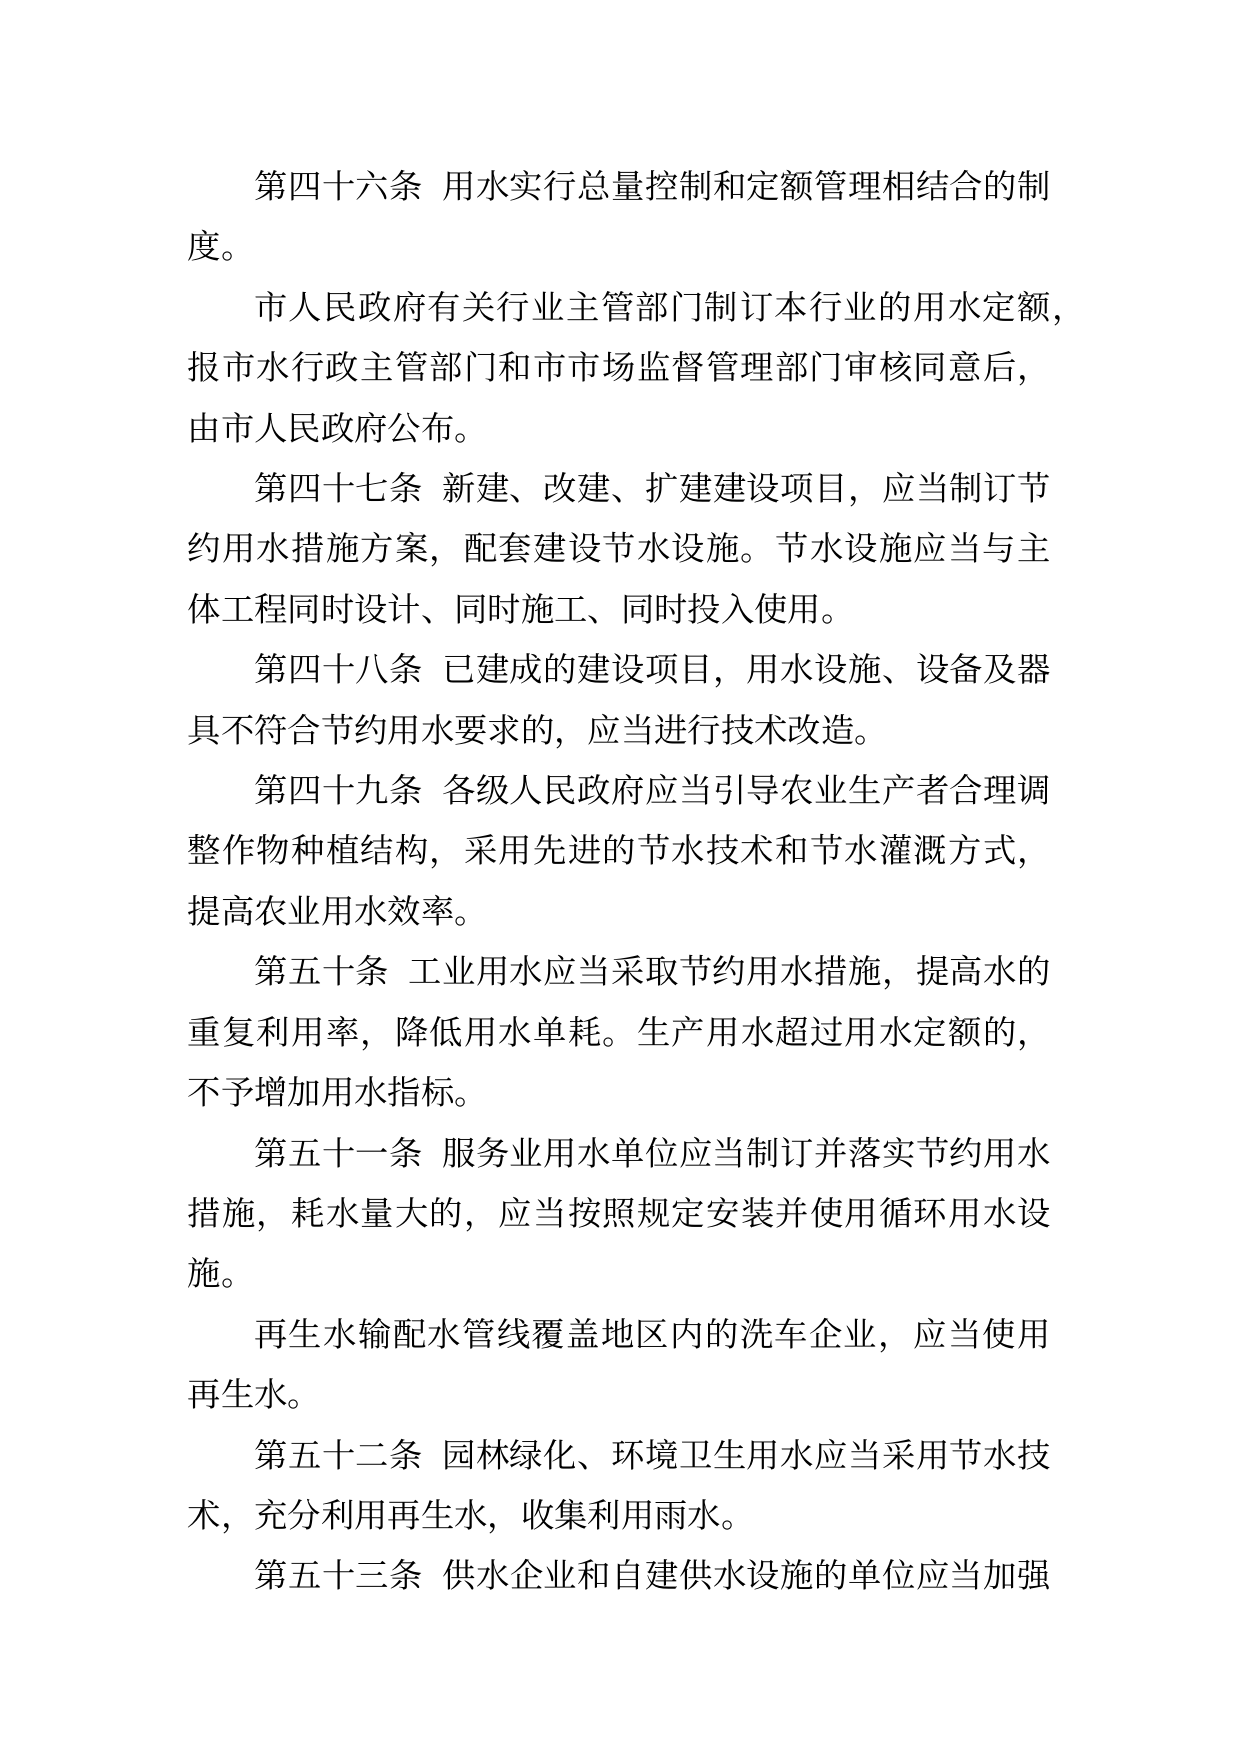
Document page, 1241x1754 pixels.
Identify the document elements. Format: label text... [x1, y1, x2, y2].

text 第五十二条 园林绿化、环境卫生用水应当采用节水技术，充分利用再生水，收集利用雨水。 [187, 1419, 1053, 1539]
text 第四十八条 已建成的建设项目，用水设施、设备及器具不符合节约用水要求的，应当进行技术改造。 [187, 633, 1053, 754]
text 第四十六条 用水实行总量控制和定额管理相结合的制度。 [187, 150, 1053, 271]
text 第四十九条 各级人民政府应当引导农业生产者合理调整作物种植结构，采用先进的节水技术和节水灌溉方式，提高农业用水效率。 [187, 754, 1053, 935]
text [187, 1539, 1053, 1600]
text 第四十七条 新建、改建、扩建建设项目，应当制订节约用水措施方案，配套建设节水设施。节水设施应当与主体工程同时设计、同时施工、同时投入使用。 [187, 452, 1053, 633]
text 第五十条 工业用水应当采取节约用水措施，提高水的重复利用率，降低用水单耗。生产用水超过用水定额的，不予增加用水指标。 [187, 935, 1053, 1117]
text 再生水输配水管线覆盖地区内的洗车企业，应当使用再生水。 [187, 1298, 1053, 1419]
text 第五十一条 服务业用水单位应当制订并落实节约用水措施，耗水量大的，应当按照规定安装并使用循环用水设施。 [187, 1117, 1053, 1298]
text 市人民政府有关行业主管部门制订本行业的用水定额，报市水行政主管部门和市市场监督管理部门审核同意后，由市人民政府公布。 [187, 271, 1053, 452]
